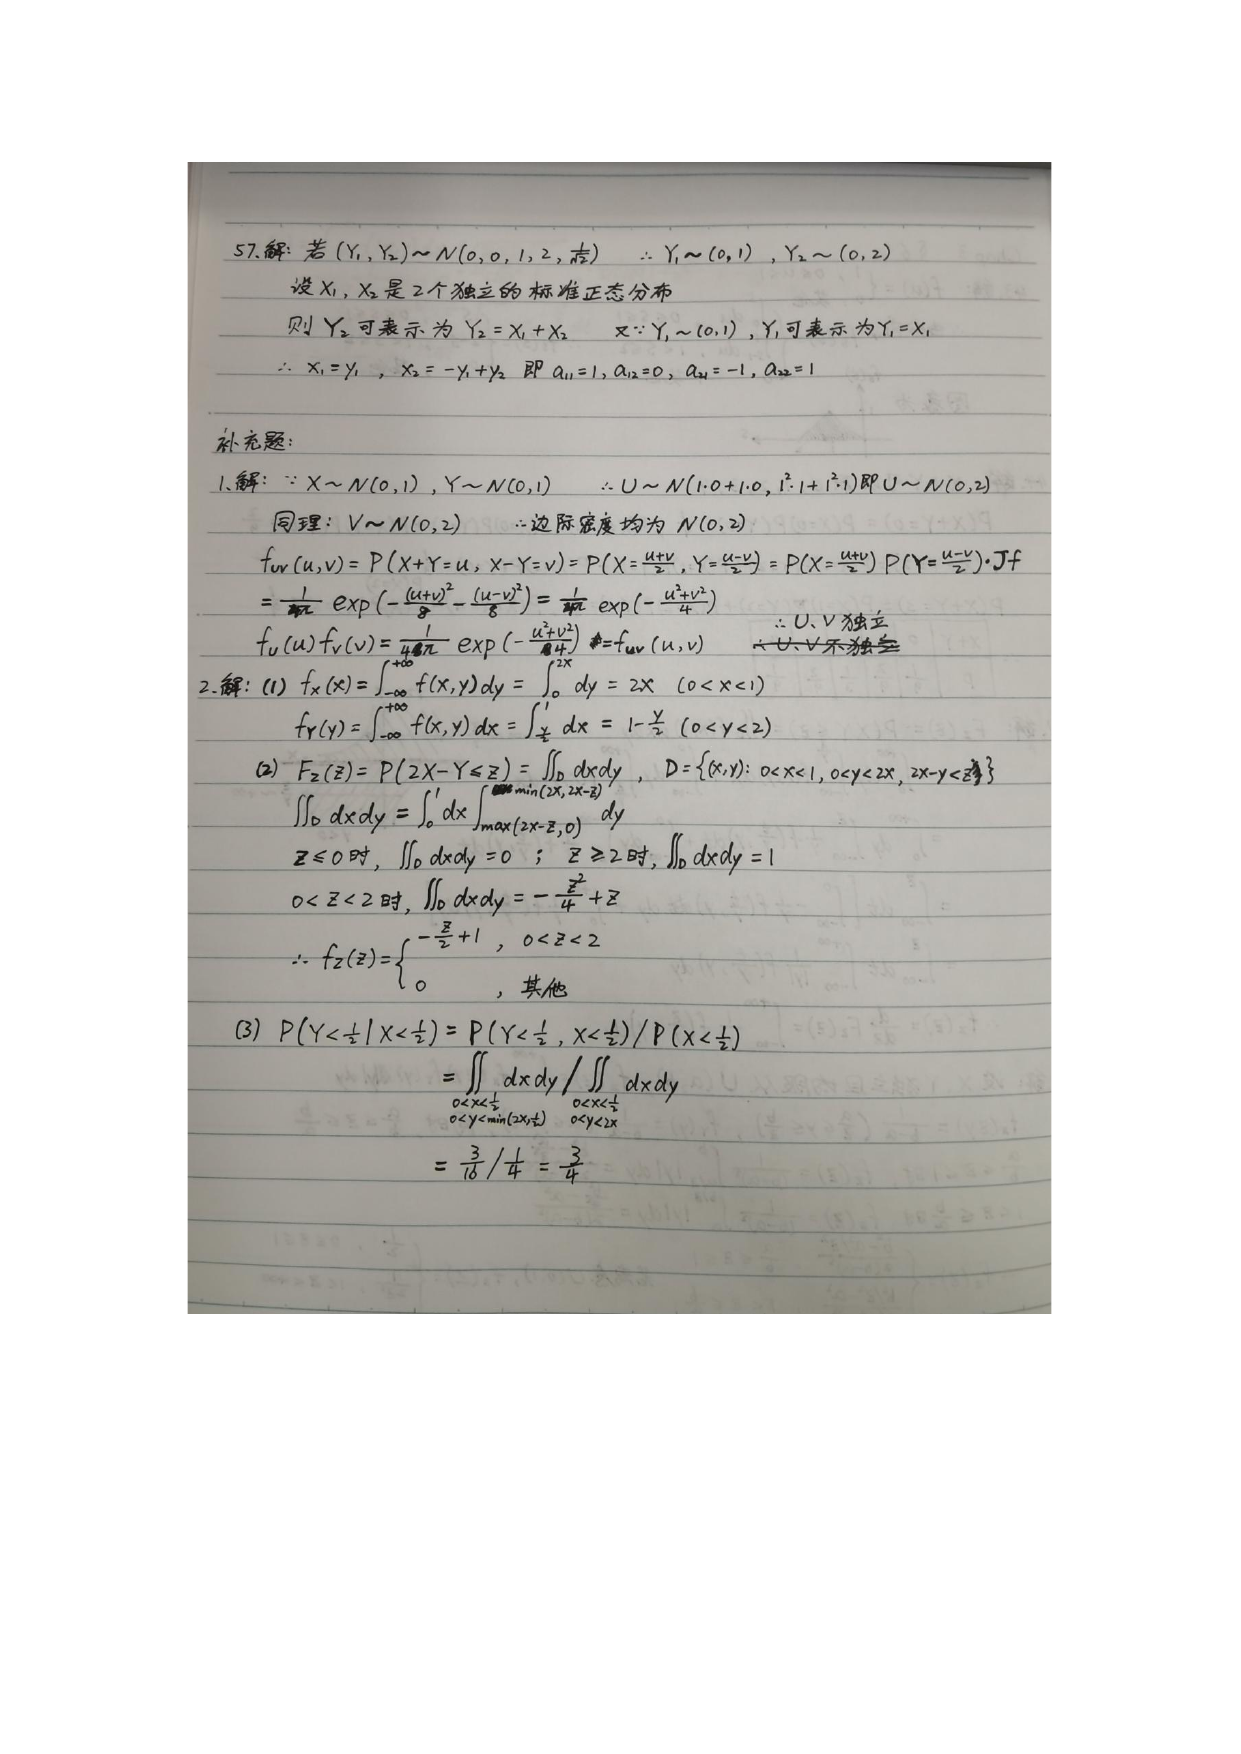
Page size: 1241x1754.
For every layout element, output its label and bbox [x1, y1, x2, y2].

picture [187, 162, 1052, 1314]
